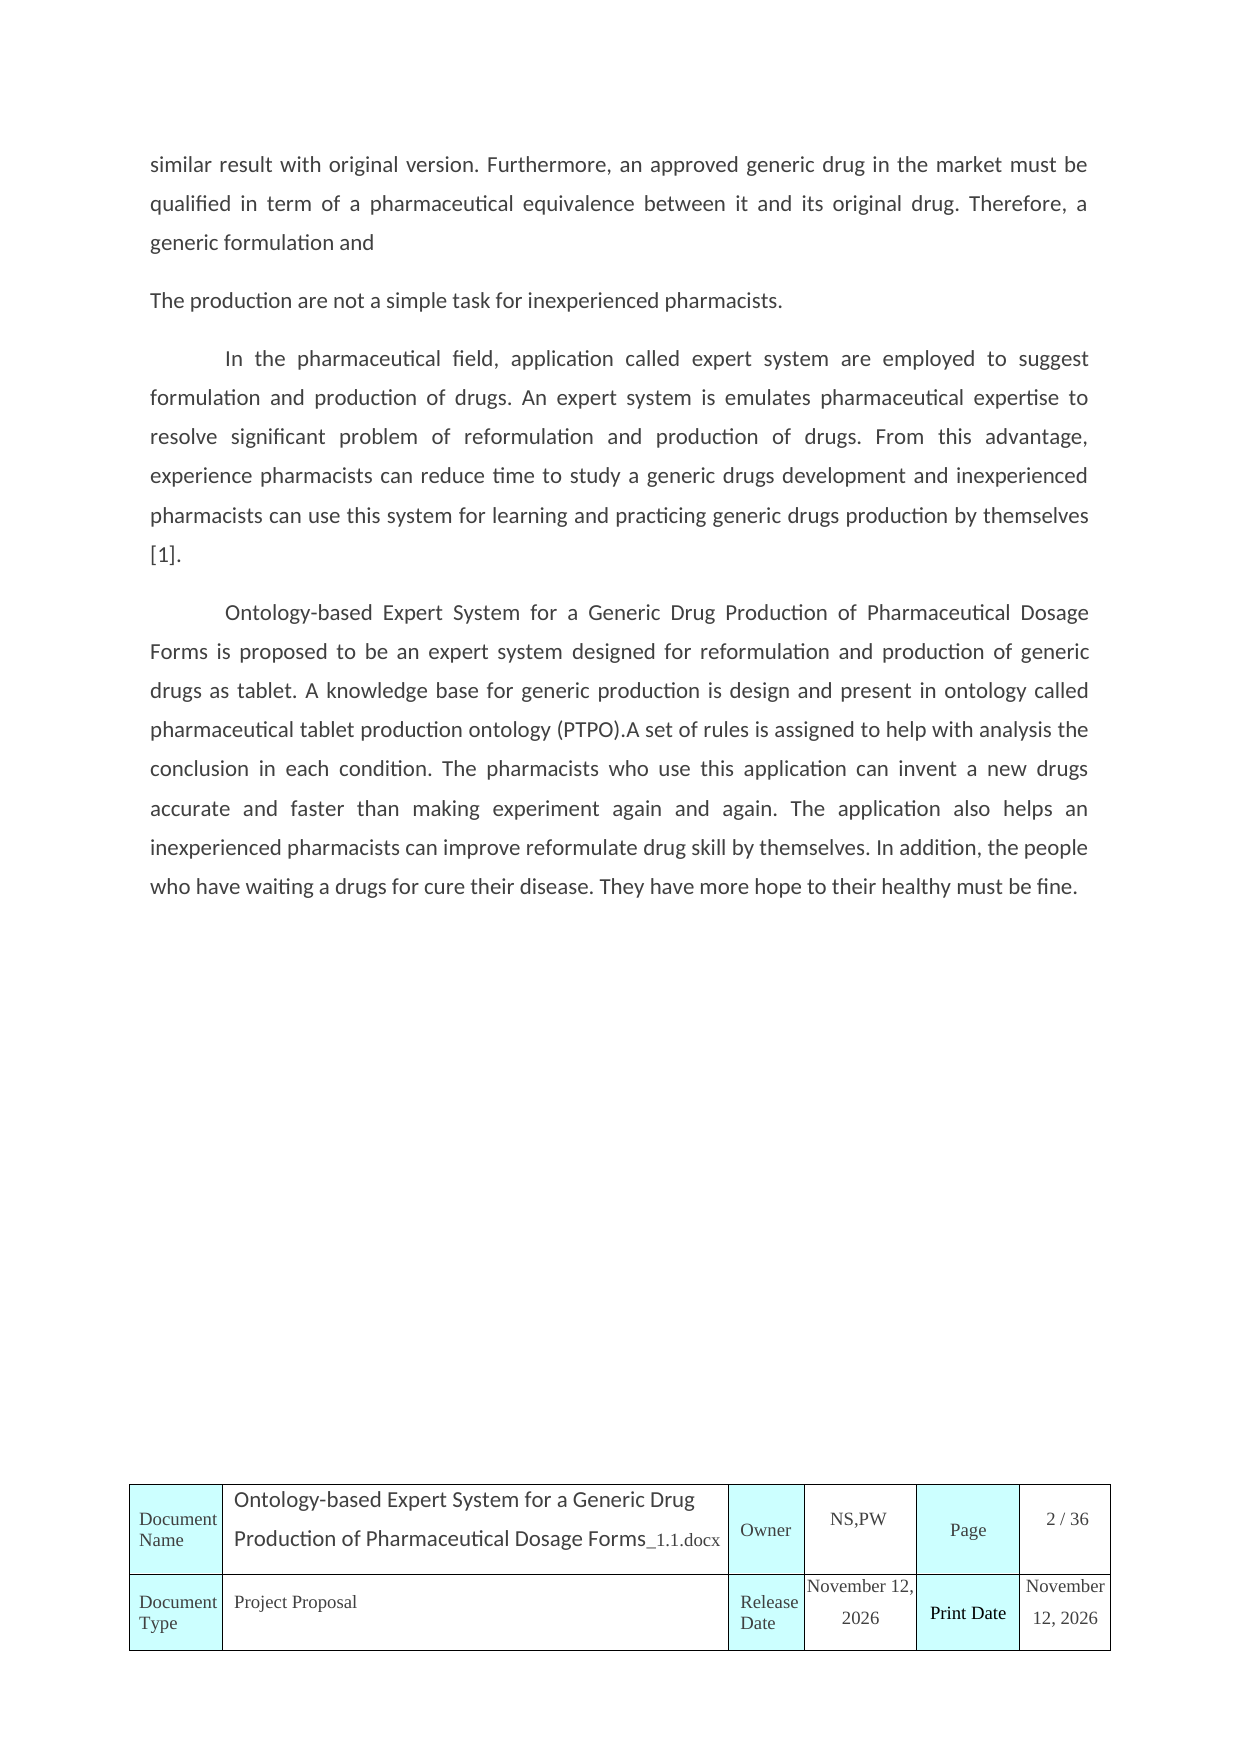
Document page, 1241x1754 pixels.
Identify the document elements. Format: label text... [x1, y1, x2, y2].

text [150, 150, 1090, 256]
text The production are not a simple task for inexperienced pharmacists. [150, 286, 1090, 314]
text Ontology-based Expert System for a Generic Drug Production of Pharmaceutical Dosage Forms is proposed to be an expert system designed for reformulation and production of generic drugs as tablet. A knowledge base for generic production is design and present in ontology called pharmaceutical tablet production ontology (PTPO).A set of rules is assigned to help with analysis the conclusion in each condition. The pharmacists who use this application can invent a new drugs accurate and faster than making experiment again and again. The application also helps an inexperienced pharmacists can improve reformulate drug skill by themselves. In addition, the people who have waiting a drugs for cure their disease. They have more hope to their healthy must be fine. [150, 598, 1090, 900]
text In the pharmaceutical field, application called expert system are employed to suggest formulation and production of drugs. An expert system is emulates pharmaceutical expertise to resolve significant problem of reformulation and production of drugs. From this advantage, experience pharmacists can reduce time to study a generic drugs development and inexperienced pharmacists can use this system for learning and practicing generic drugs production by themselves. [150, 344, 1090, 568]
